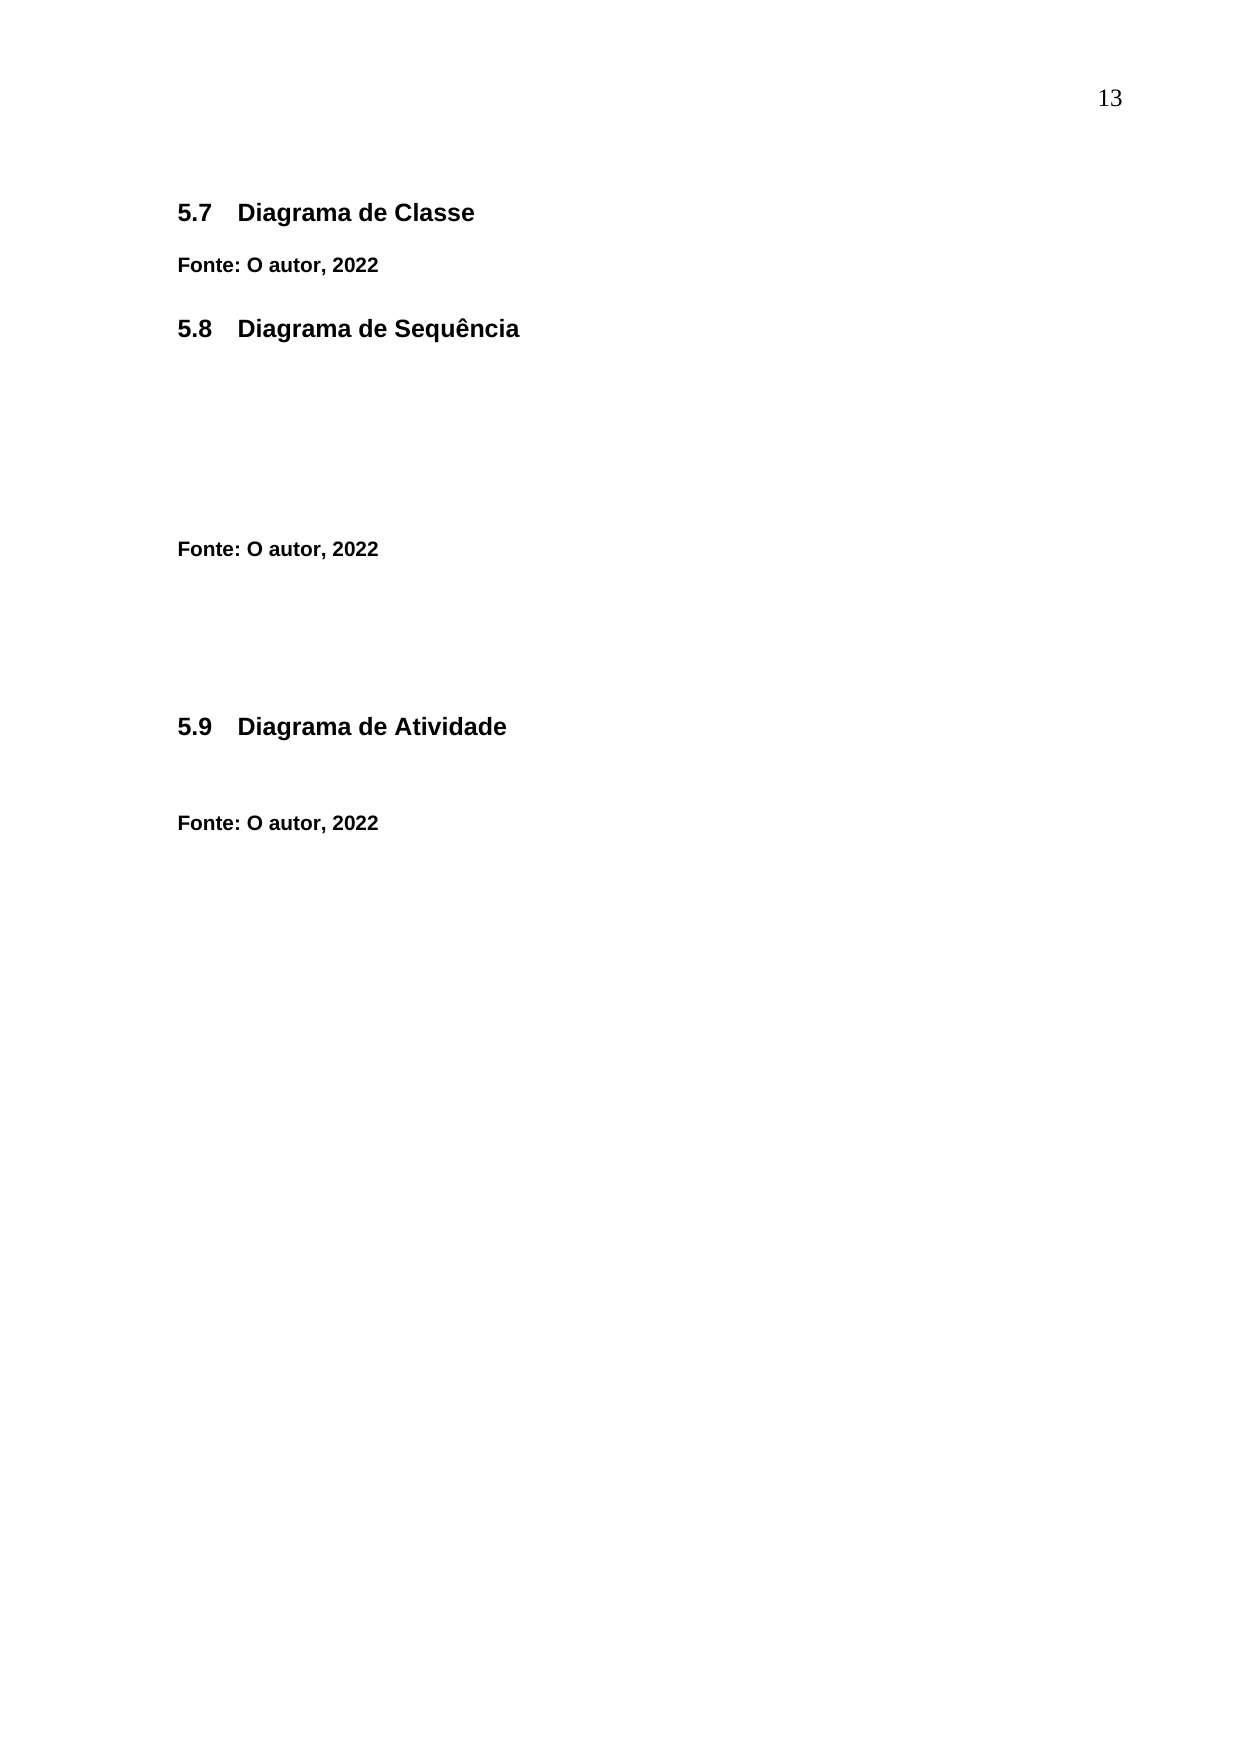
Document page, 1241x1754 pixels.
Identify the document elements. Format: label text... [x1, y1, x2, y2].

subtitle Diagrama de Atividade [177, 712, 1122, 741]
text Fonte: O autor, 2022 [177, 537, 1122, 561]
subtitle Diagrama de Sequência [177, 314, 1122, 342]
text Fonte: O autor, 2022 [177, 811, 1122, 835]
text Fonte: O autor, 2022 [177, 253, 1122, 277]
subtitle Diagrama de Classe [177, 198, 1122, 226]
